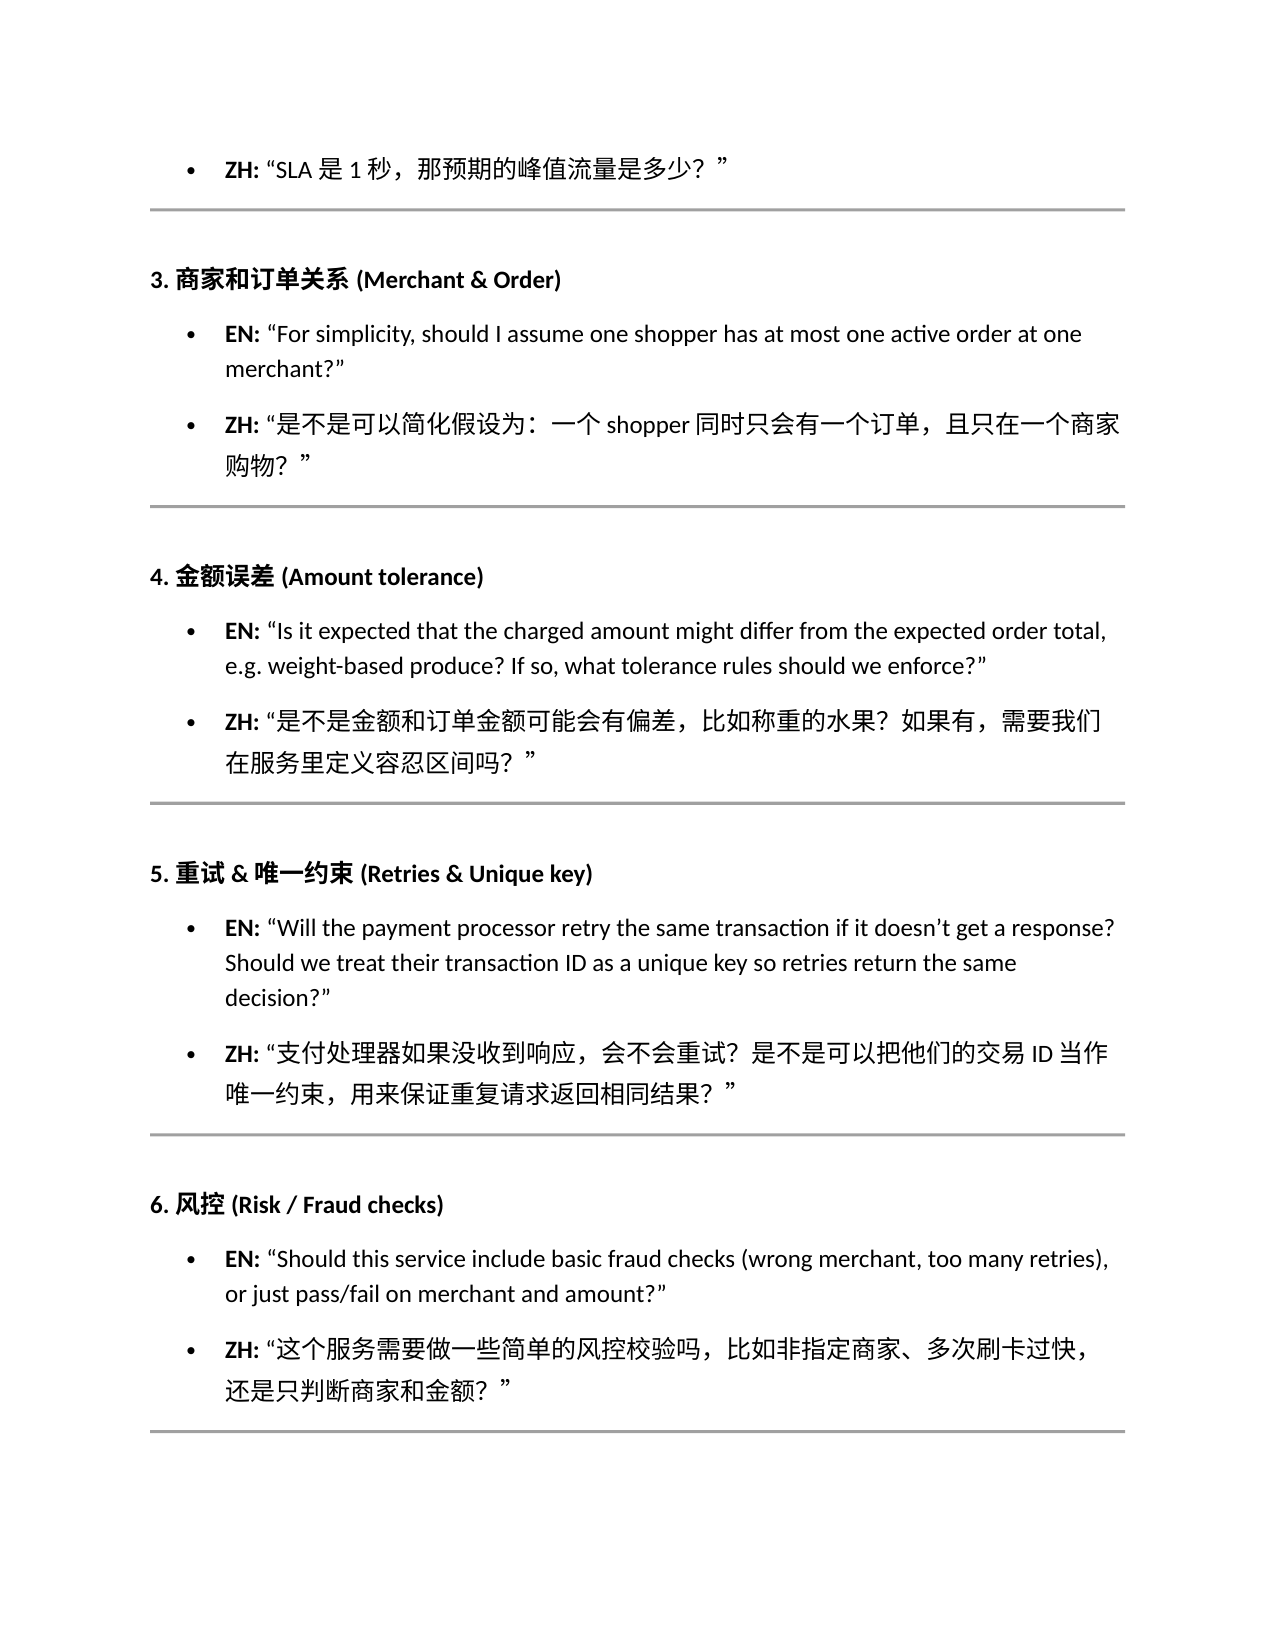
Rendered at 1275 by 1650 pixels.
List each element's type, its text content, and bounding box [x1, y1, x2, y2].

text 4. 金额误差 (Amount tolerance) [150, 557, 1125, 593]
list EN: “Is it expected that the charged amount might differ from the expected order total, e.g. weight-based produce? If so, what tolerance rules should we enforce?” [187, 615, 1125, 681]
list EN: “For simplicity, should I assume one shopper has at most one active order at one merchant?” [187, 318, 1125, 384]
list EN: “Will the payment processor retry the same transaction if it doesn’t get a response? Should we treat their transaction ID as a unique key so retries return the same decision?” [187, 912, 1125, 1012]
list ZH: “是不是金额和订单金额可能会有偏差，比如称重的水果？如果有，需要我们在服务里定义容忍区间吗？” [187, 702, 1125, 779]
list ZH: “SLA 是 1 秒，那预期的峰值流量是多少？” [187, 150, 1125, 186]
list ZH: “这个服务需要做一些简单的风控校验吗，比如非指定商家、多次刷卡过快，还是只判断商家和金额？” [187, 1330, 1125, 1408]
list ZH: “支付处理器如果没收到响应，会不会重试？是不是可以把他们的交易 ID 当作唯一约束，用来保证重复请求返回相同结果？” [187, 1033, 1125, 1111]
list ZH: “是不是可以简化假设为：一个 shopper 同时只会有一个订单，且只在一个商家购物？” [187, 405, 1125, 483]
text 5. 重试 & 唯一约束 (Retries & Unique key) [150, 853, 1125, 889]
text 6. 风控 (Risk / Fraud checks) [150, 1185, 1125, 1221]
text 3. 商家和订单关系 (Merchant & Order) [150, 260, 1125, 296]
list EN: “Should this service include basic fraud checks (wrong merchant, too many retries), or just pass/fail on merchant and amount?” [187, 1243, 1125, 1309]
